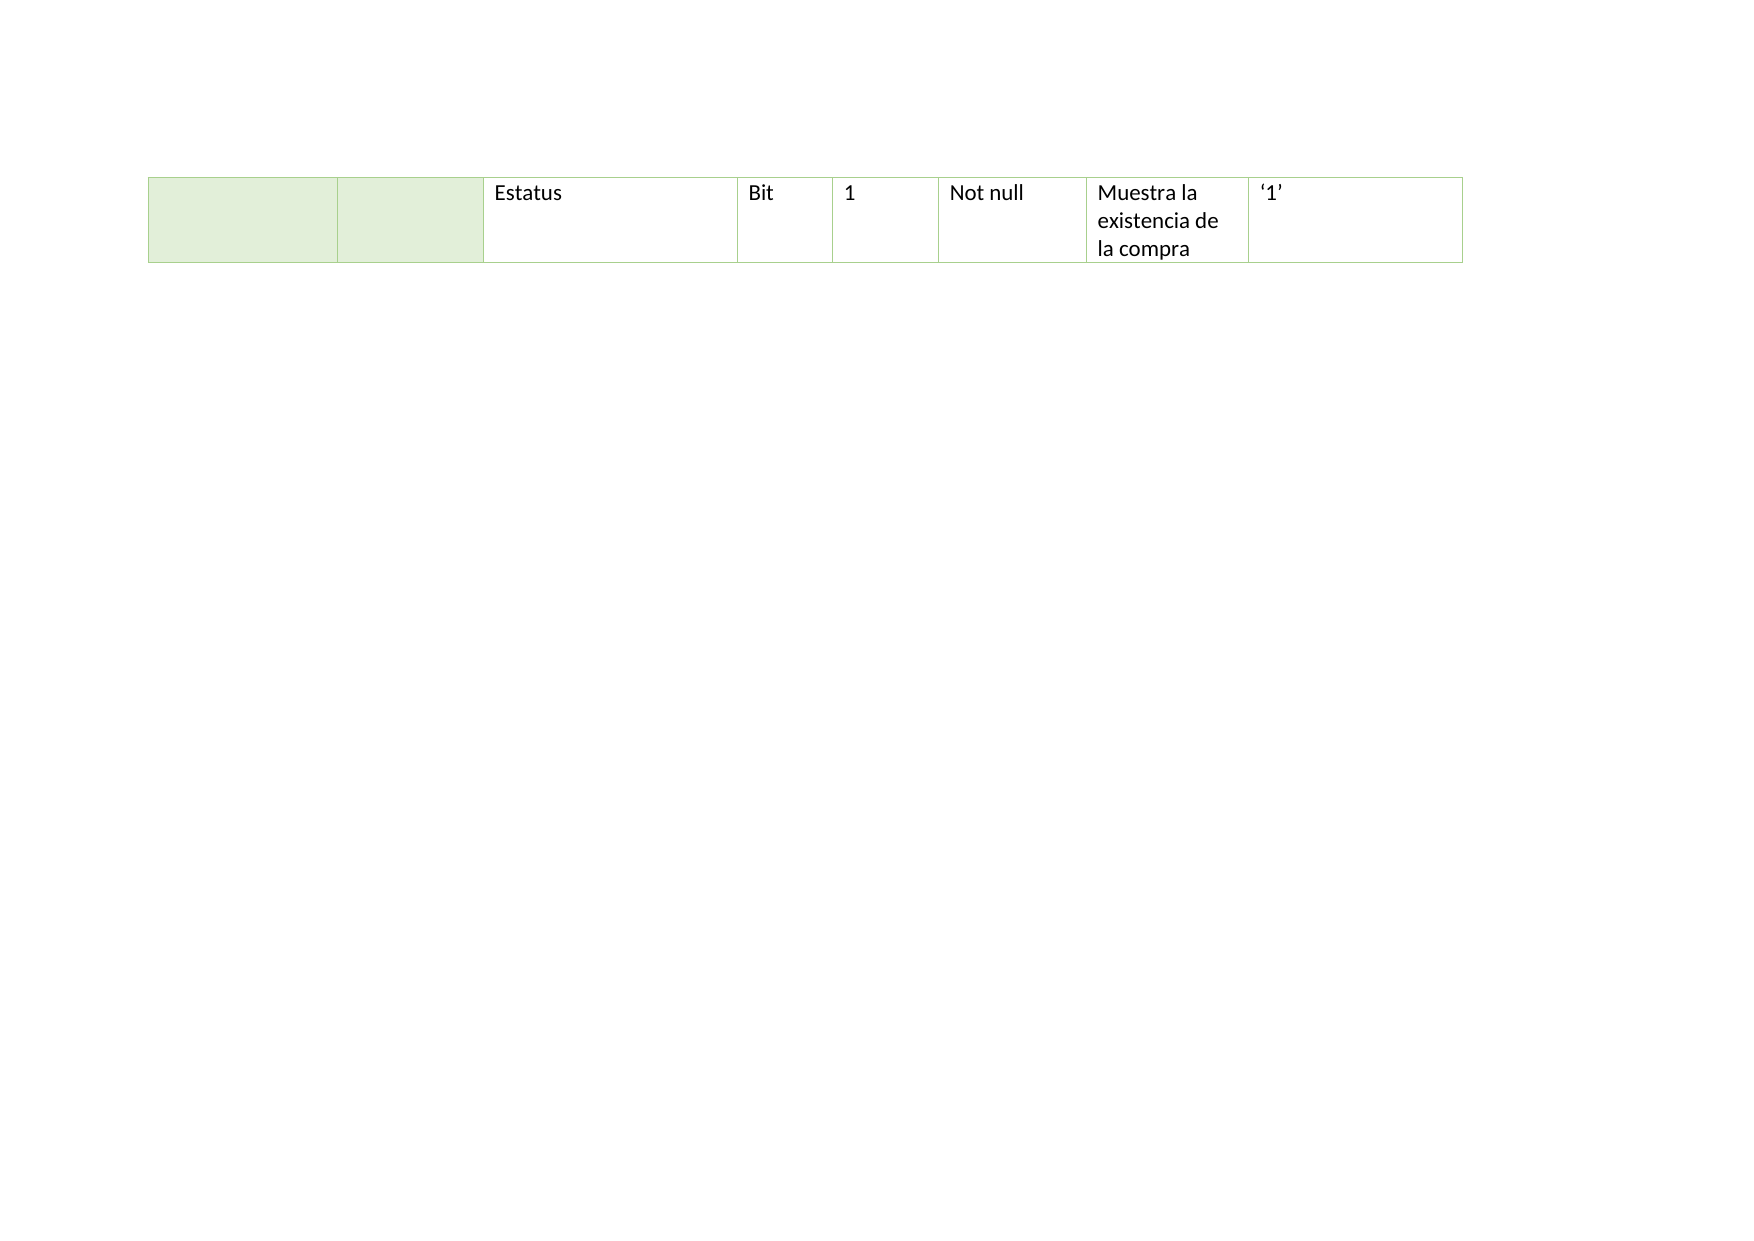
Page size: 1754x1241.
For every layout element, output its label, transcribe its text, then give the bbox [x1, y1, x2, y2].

table_cell ‘1’ [1249, 178, 1462, 262]
table_cell 1 [833, 178, 938, 262]
table_cell Bit [738, 178, 832, 262]
table_cell Not null [939, 178, 1086, 262]
table_cell Muestra la existencia de la compra [1087, 178, 1248, 262]
table_cell Estatus [484, 178, 737, 262]
